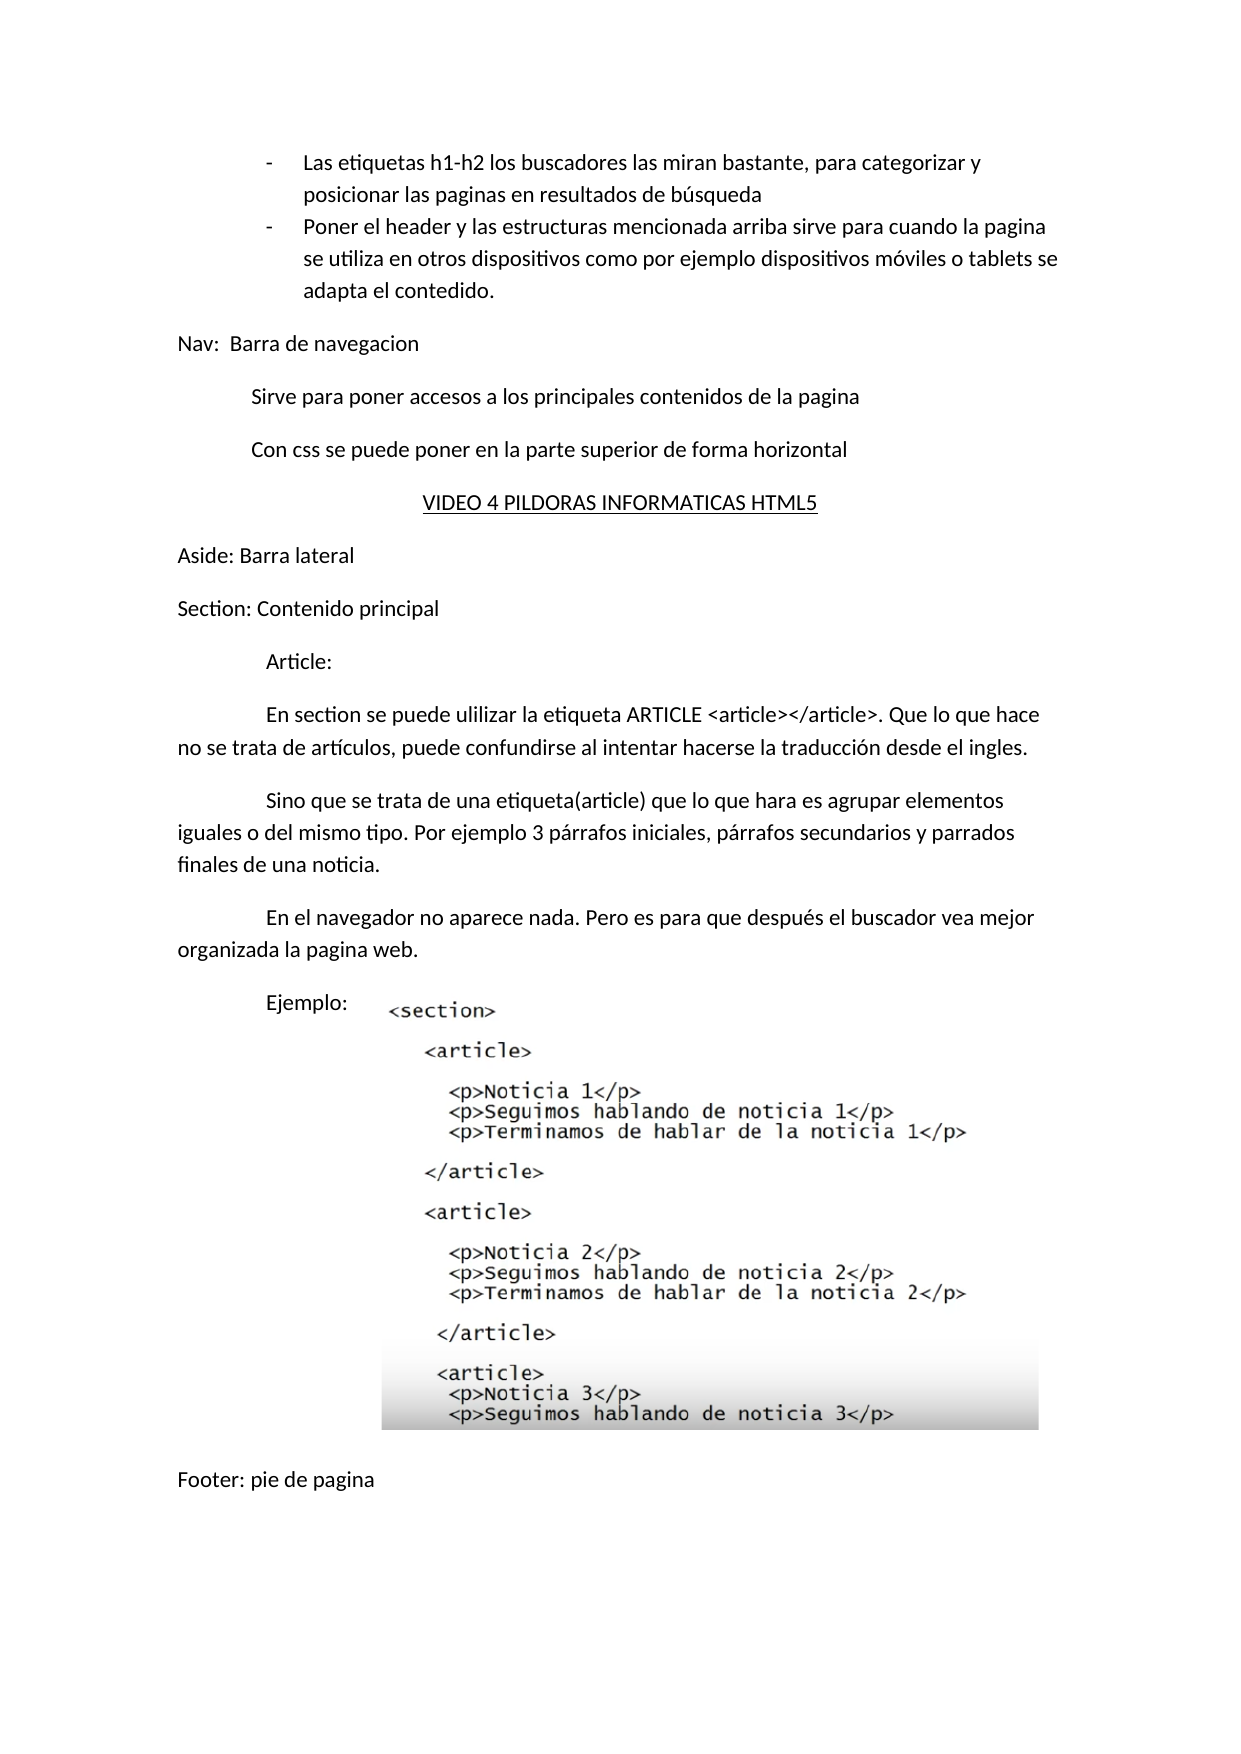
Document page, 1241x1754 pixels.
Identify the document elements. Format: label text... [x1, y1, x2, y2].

text En el navegador no aparece nada. Pero es para que después el buscador vea mejor organizada la pagina web. [177, 903, 1063, 963]
text Nav: Barra de navegacion [177, 329, 1063, 357]
text Section: Contenido principal [177, 594, 1063, 622]
text Aside: Barra lateral [177, 541, 1063, 569]
text En section se puede ulilizar la etiqueta ARTICLE <article></article>. Que lo que hace no se trata de artículos, puede confundirse al intentar hacerse la traducción desde el ingles. [177, 701, 1063, 761]
text Sino que se trata de una etiqueta(article) que lo que hara es agrupar elementos iguales o del mismo tipo. Por ejemplo 3 párrafos iniciales, párrafos secundarios y parrados finales de una noticia. [177, 786, 1063, 878]
list Poner el header y las estructuras mencionada arriba sirve para cuando la pagina se utiliza en otros dispositivos como por ejemplo dispositivos móviles o tablets se adapta el contedido. [266, 212, 1063, 304]
text Sirve para poner accesos a los principales contenidos de la pagina [251, 382, 1063, 410]
text Article: [177, 647, 1063, 676]
text Ejemplo: [177, 988, 1063, 1016]
text Con css se puede poner en la parte superior de forma horizontal [251, 435, 1063, 463]
text VIDEO 4 PILDORAS INFORMATICAS HTML5 [177, 488, 1063, 516]
list Las etiquetas h1-h2 los buscadores las miran bastante, para categorizar y posicionar las paginas en resultados de búsqueda [266, 148, 1063, 208]
text Footer: pie de pagina [177, 1466, 1063, 1493]
